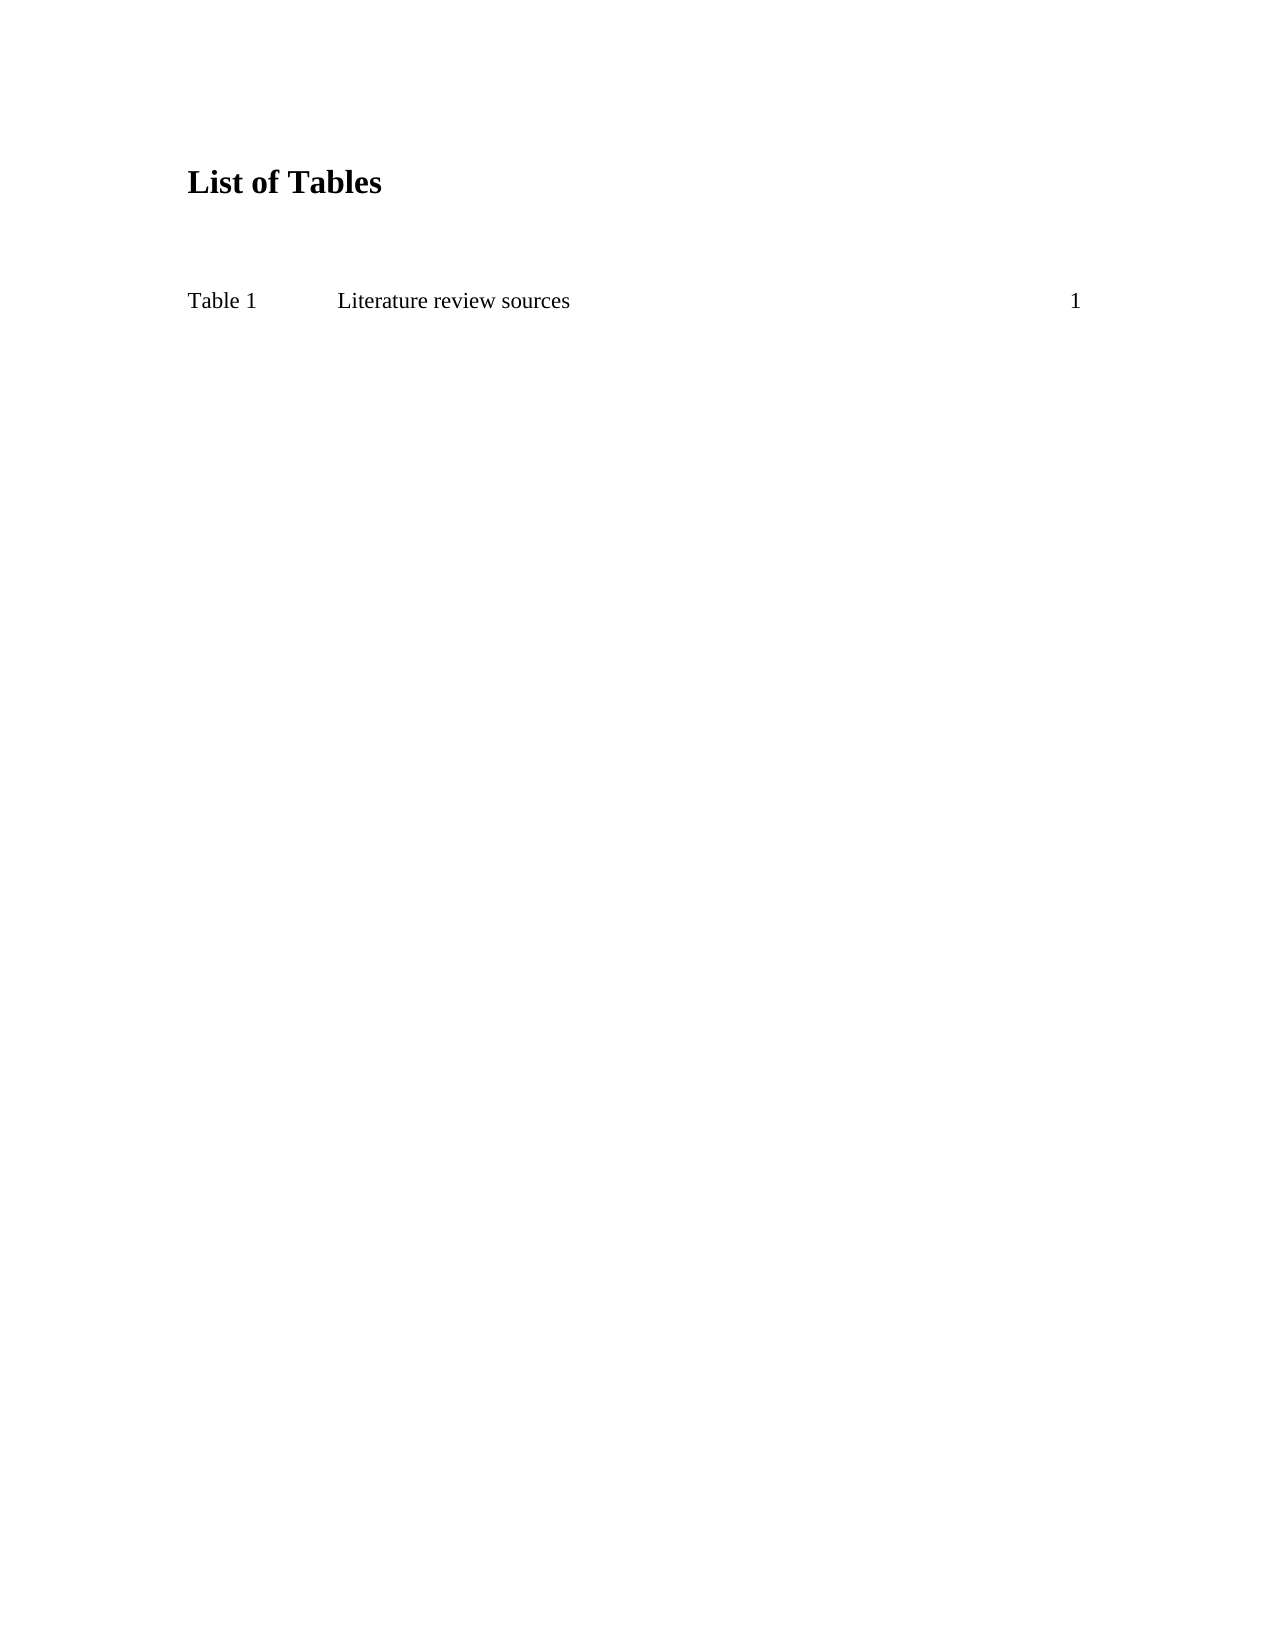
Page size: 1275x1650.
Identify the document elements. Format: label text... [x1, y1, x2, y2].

text Table 1 Literature review sources 1 [187, 287, 1087, 313]
text List of Tables [187, 162, 1087, 201]
